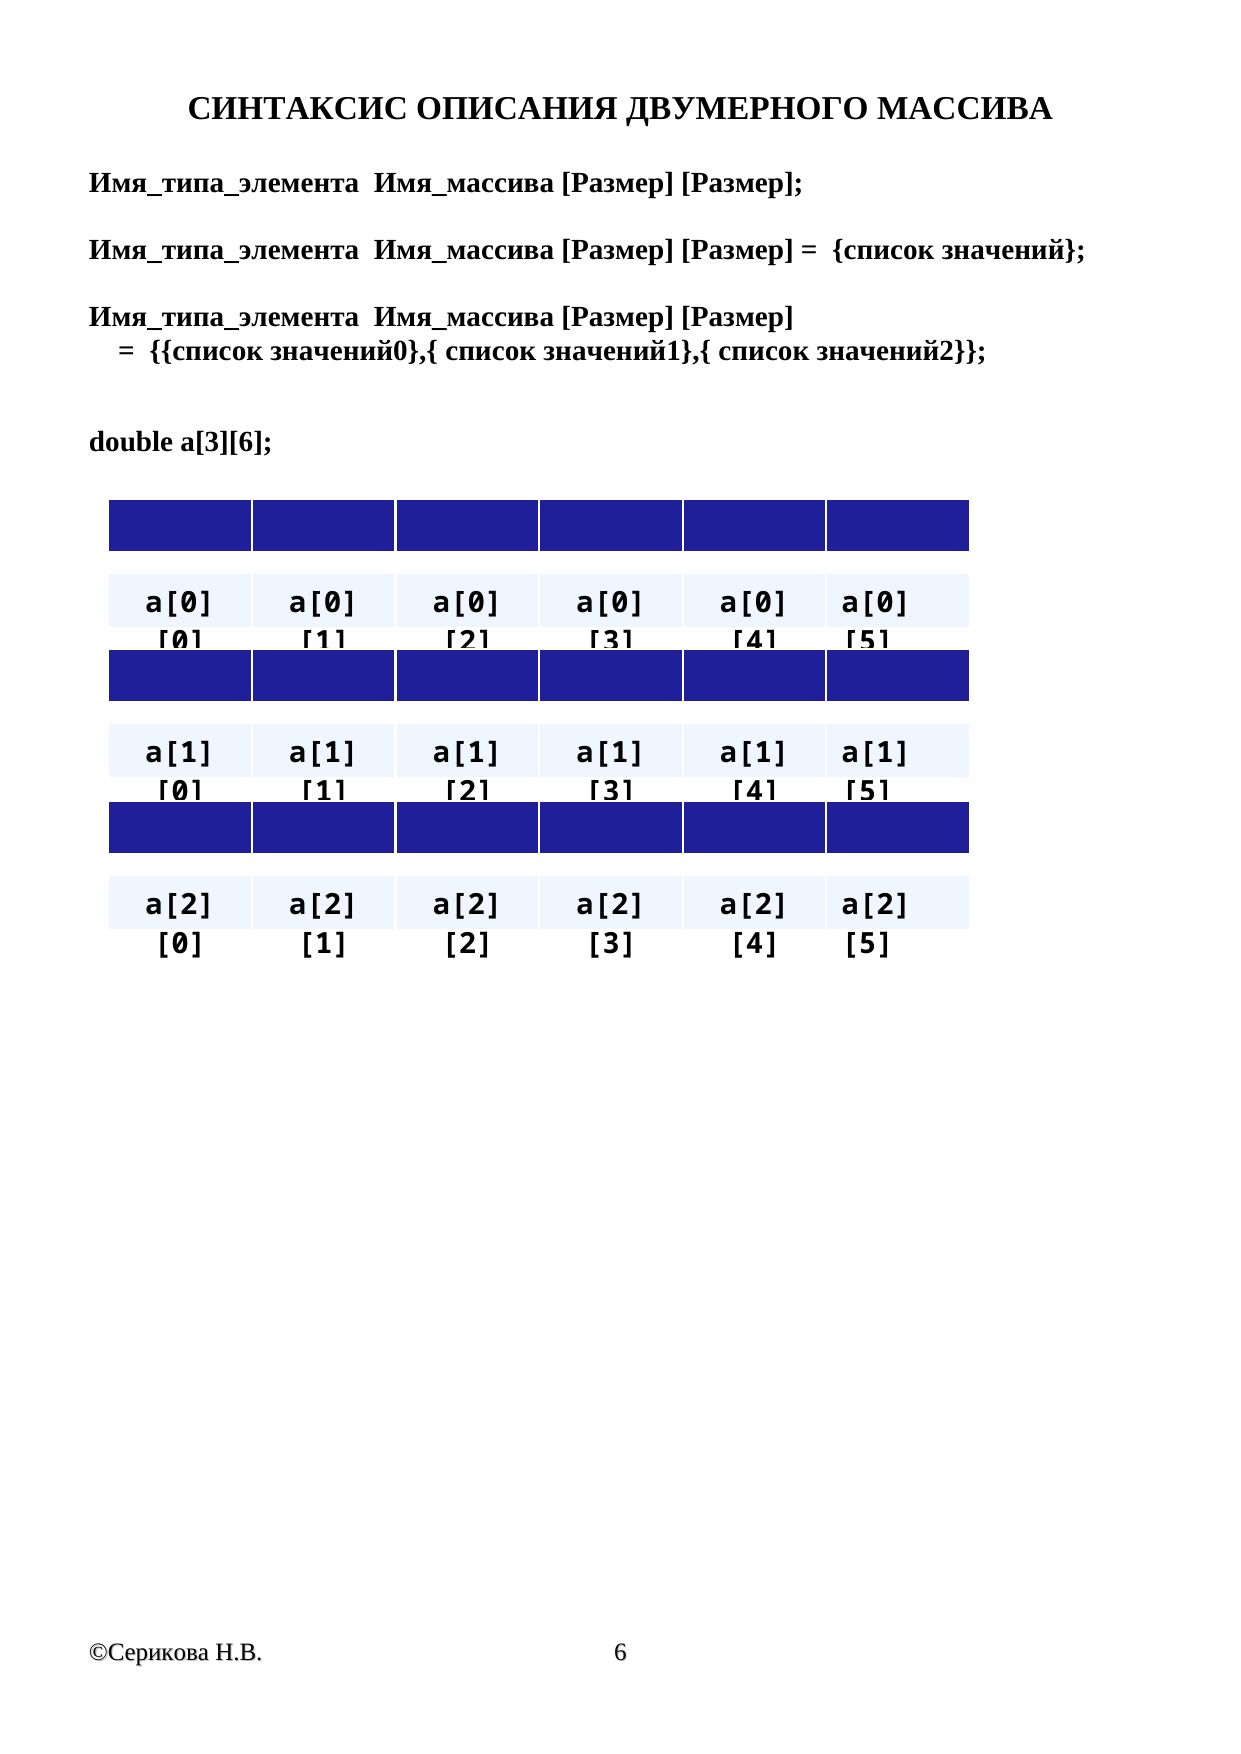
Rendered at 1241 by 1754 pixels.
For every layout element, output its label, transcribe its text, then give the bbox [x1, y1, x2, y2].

text Синтаксис описания двумерного массива [89, 89, 1152, 127]
text Имя_типа_элемента Имя_массива [Размер] [Размер] = {список значений}; [89, 232, 1152, 266]
text = {{список значений0},{ список значений1},{ список значений2}}; [89, 333, 1152, 367]
text double a[3][6]; [89, 424, 1152, 458]
text Имя_типа_элемента Имя_массива [Размер] [Размер] [89, 299, 1152, 333]
text Имя_типа_элемента Имя_массива [Размер] [Размер]; [89, 165, 1152, 199]
